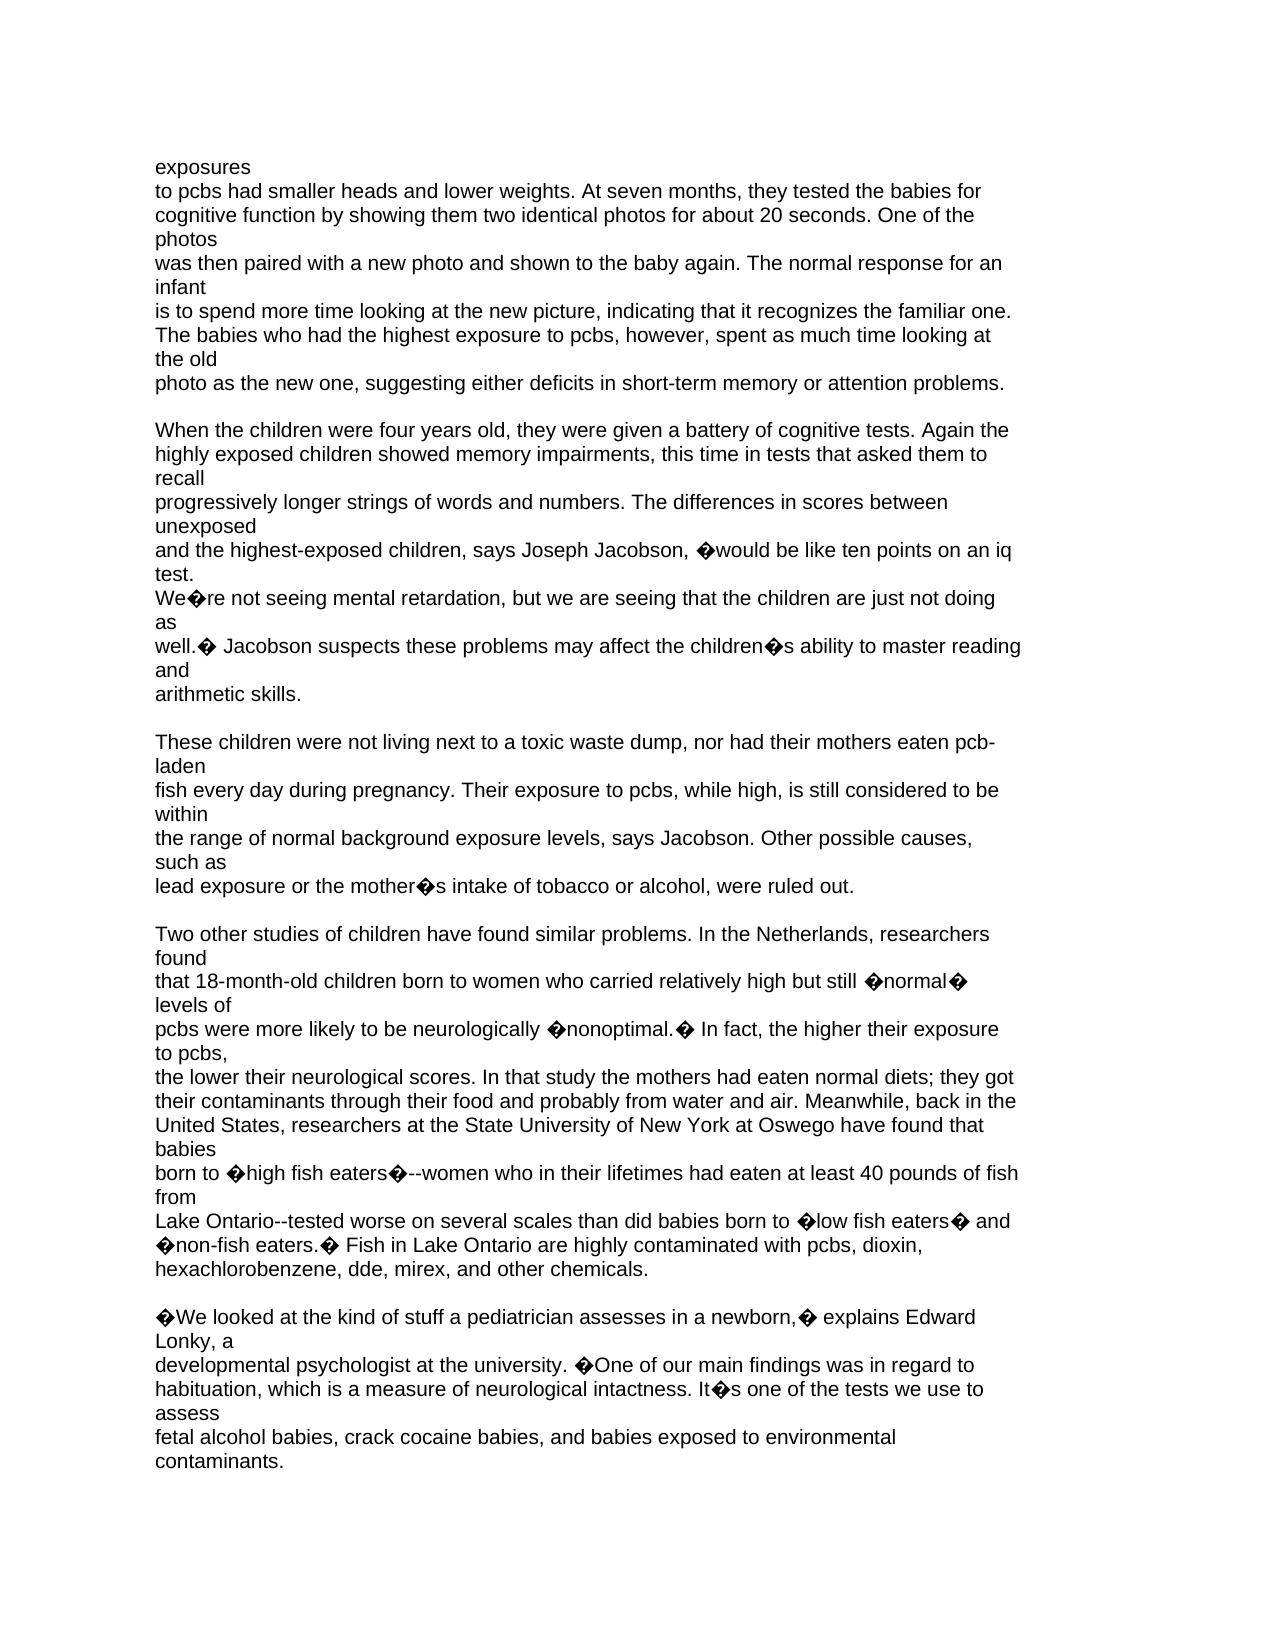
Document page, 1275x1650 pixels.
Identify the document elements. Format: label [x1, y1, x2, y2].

table_header [150, 150, 1027, 1477]
